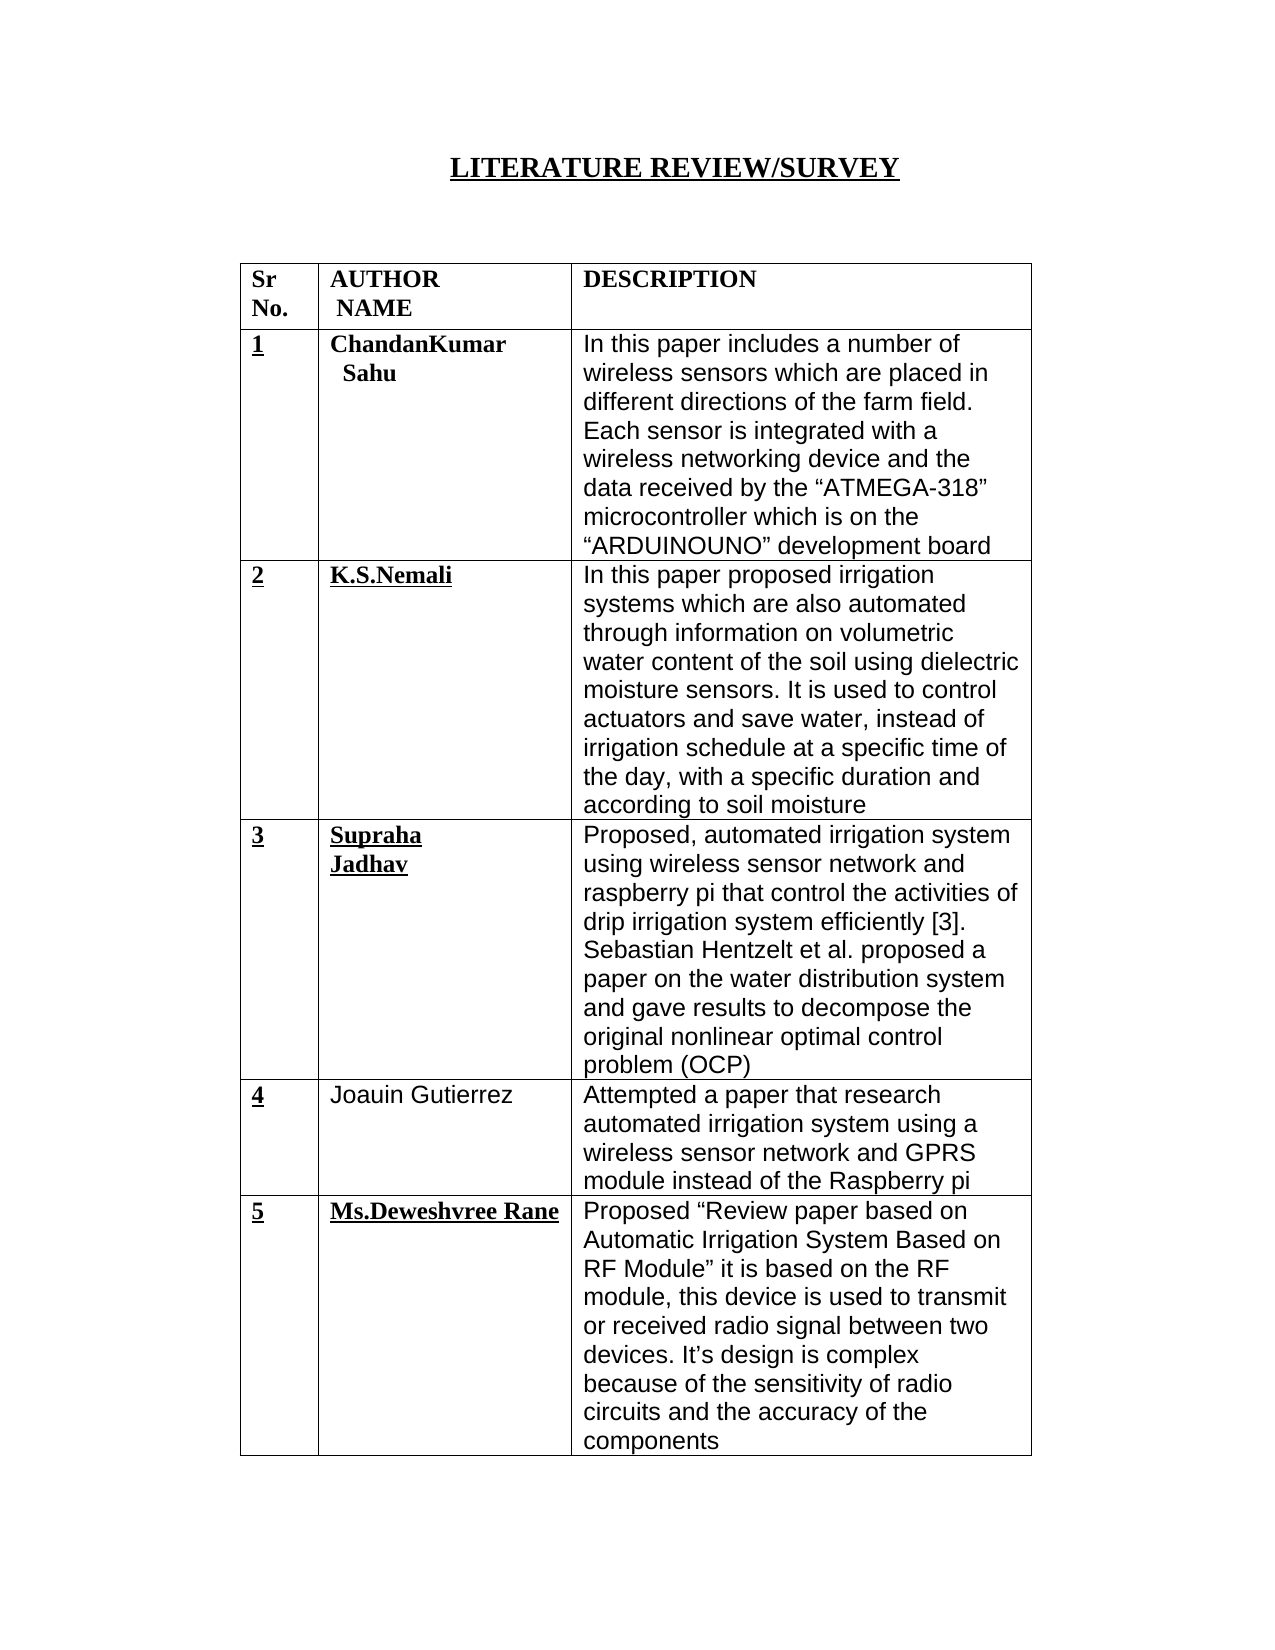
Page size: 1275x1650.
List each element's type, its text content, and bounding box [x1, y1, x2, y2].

table_cell 2 [241, 561, 318, 819]
table_cell Attempted a paper that research automated irrigation system using a wireless sensor network and GPRS module instead of the Raspberry pi [572, 1080, 1031, 1195]
table_cell 4 [241, 1080, 318, 1195]
table_cell In this paper proposed irrigation systems which are also automated through information on volumetric water content of the soil using dielectric moisture sensors. It is used to control actuators and save water, instead of irrigation schedule at a specific time of the day, with a specific duration and according to soil moisture [572, 561, 1031, 819]
text LITERATURE REVIEW/SURVEY [375, 150, 1125, 183]
table_cell 5 [241, 1196, 318, 1455]
table_cell 3 [241, 820, 318, 1079]
table_cell K.S.Nemali [319, 561, 571, 819]
table_cell Proposed “Review paper based on Automatic Irrigation System Based on RF Module” it is based on the RF module, this device is used to transmit or received radio signal between two devices. It’s design is complex because of the sensitivity of radio circuits and the accuracy of the components [572, 1196, 1031, 1455]
table_header Sr No. [241, 264, 318, 328]
table_cell 1 [241, 330, 318, 559]
table_cell ChandanKumar Sahu [319, 330, 571, 559]
table_cell Joauin Gutierrez [319, 1080, 571, 1195]
table_header DESCRIPTION [572, 264, 1031, 328]
table_cell Supraha Jadhav [319, 820, 571, 1079]
table_header AUTHOR NAME [319, 264, 571, 328]
table_cell In this paper includes a number of wireless sensors which are placed in different directions of the farm field. Each sensor is integrated with a wireless networking device and the data received by the “ATMEGA-318” microcontroller which is on the “ARDUINOUNO” development board [572, 330, 1031, 559]
table_cell Proposed, automated irrigation system using wireless sensor network and raspberry pi that control the activities of drip irrigation system efficiently [3]. Sebastian Hentzelt et al. proposed a paper on the water distribution system and gave results to decompose the original nonlinear optimal control problem (OCP) [572, 820, 1031, 1079]
table_cell Ms.Deweshvree Rane [319, 1196, 571, 1455]
